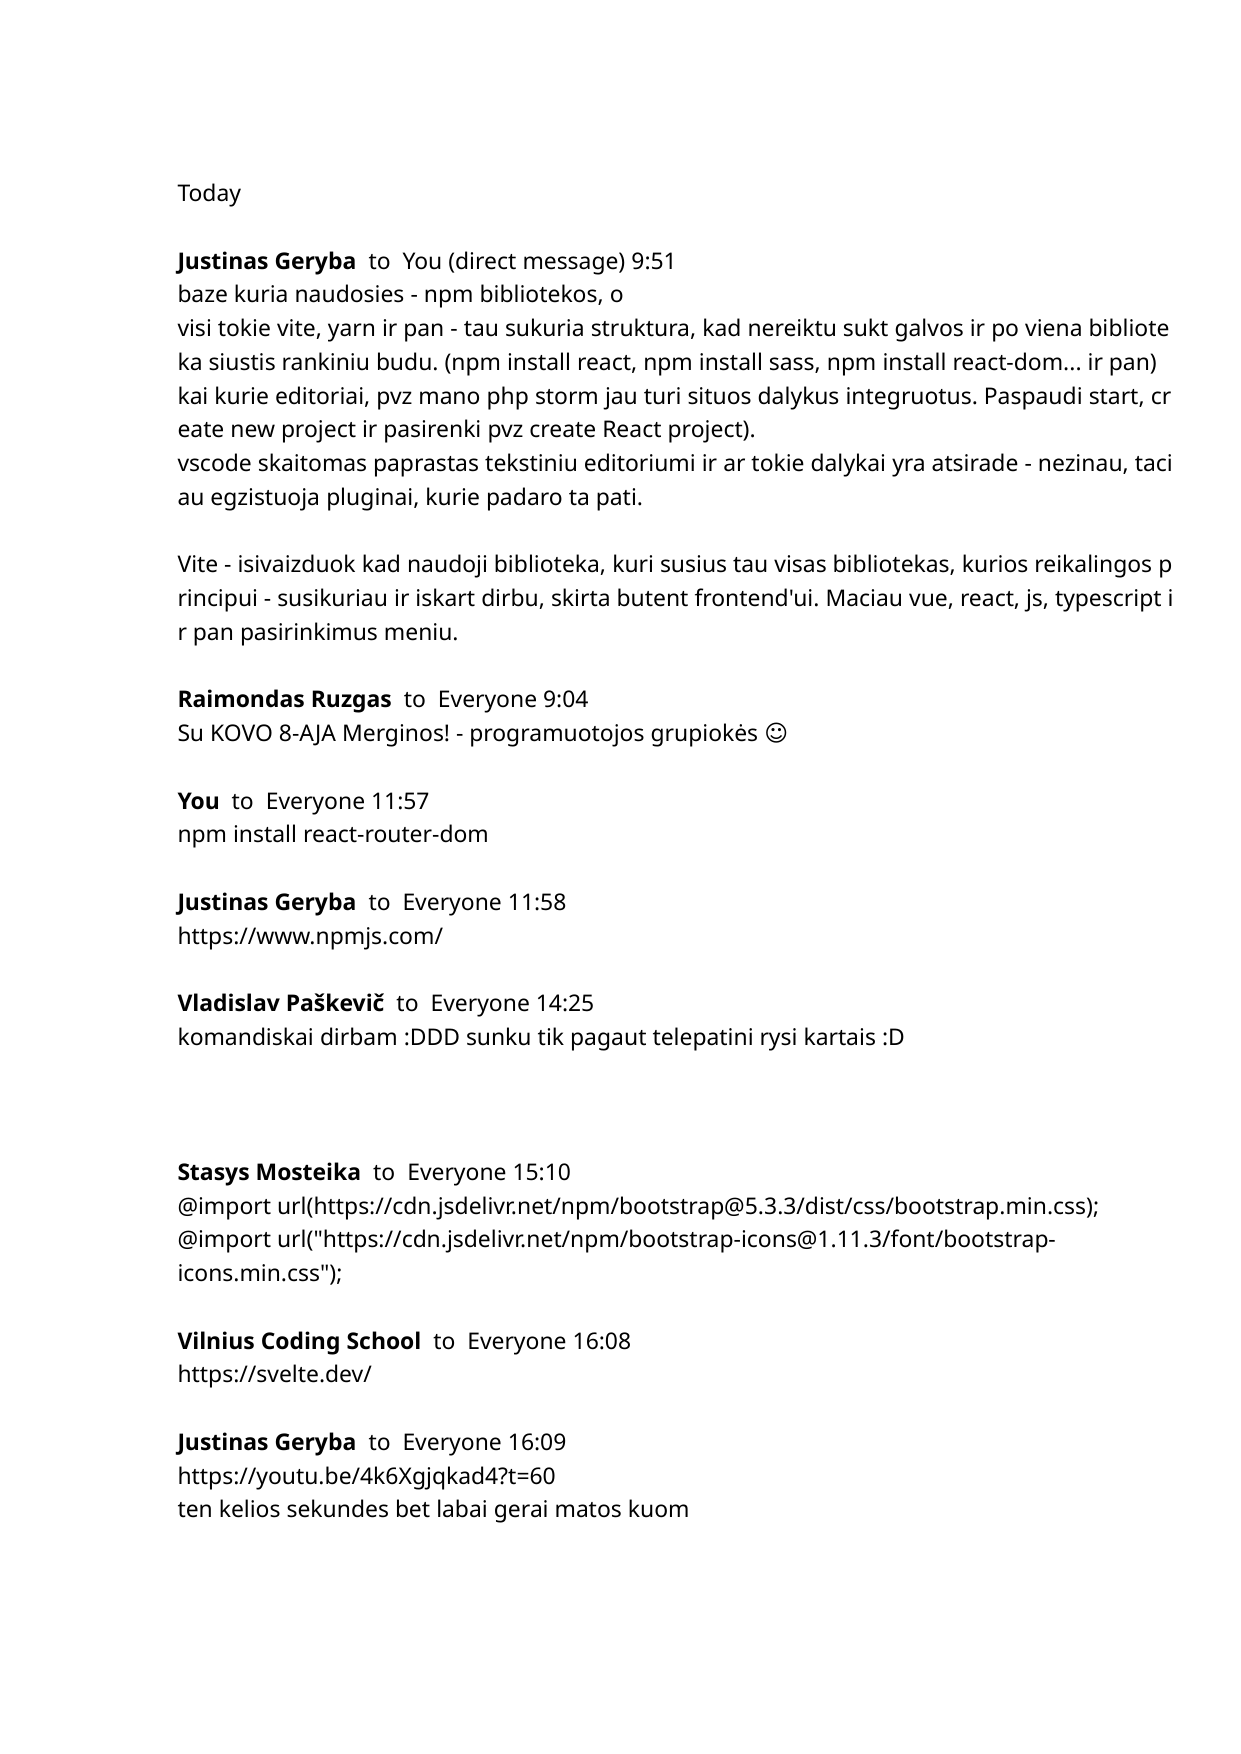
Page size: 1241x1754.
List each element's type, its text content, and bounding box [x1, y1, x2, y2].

text Today Justinas Geryba to You (direct message) 9:51 baze kuria naudosies - npm bibliotekos, o visi tokie vite, yarn ir pan - tau sukuria struktura, kad nereiktu sukt galvos ir po viena biblioteka siustis rankiniu budu. (npm install react, npm install sass, npm install react-dom... ir pan) kai kurie editoriai, pvz mano php storm jau turi situos dalykus integruotus. Paspaudi start, create new project ir pasirenki pvz create React project). vscode skaitomas paprastas tekstiniu editoriumi ir ar tokie dalykai yra atsirade - nezinau, taciau egzistuoja pluginai, kurie padaro ta pati. Vite - isivaizduok kad naudoji biblioteka, kuri susius tau visas bibliotekas, kurios reikalingos principui - susikuriau ir iskart dirbu, skirta butent frontend'ui. Maciau vue, react, js, typescript ir pan pasirinkimus meniu. Raimondas Ruzgas to Everyone 9:04 Su KOVO 8-AJA Merginos! - programuotojos grupiokės ☺️🌷 You to Everyone 11:57 npm install react-router-dom Justinas Geryba to Everyone 11:58 https://www.npmjs.com/ Vladislav Paškevič to Everyone 14:25 komandiskai dirbam :DDD sunku tik pagaut telepatini rysi kartais :D Stasys Mosteika to Everyone 15:10 @import url(https://cdn.jsdelivr.net/npm/bootstrap@5.3.3/dist/css/bootstrap.min.css); @import url("https://cdn.jsdelivr.net/npm/bootstrap-icons@1.11.3/font/bootstrap-icons.min.css"); Vilnius Coding School to Everyone 16:08 https://svelte.dev/ Justinas Geryba to Everyone 16:09 https://youtu.be/4k6Xgjqkad4?t=60 ten kelios sekundes bet labai gerai matos kuom [177, 177, 1181, 1525]
